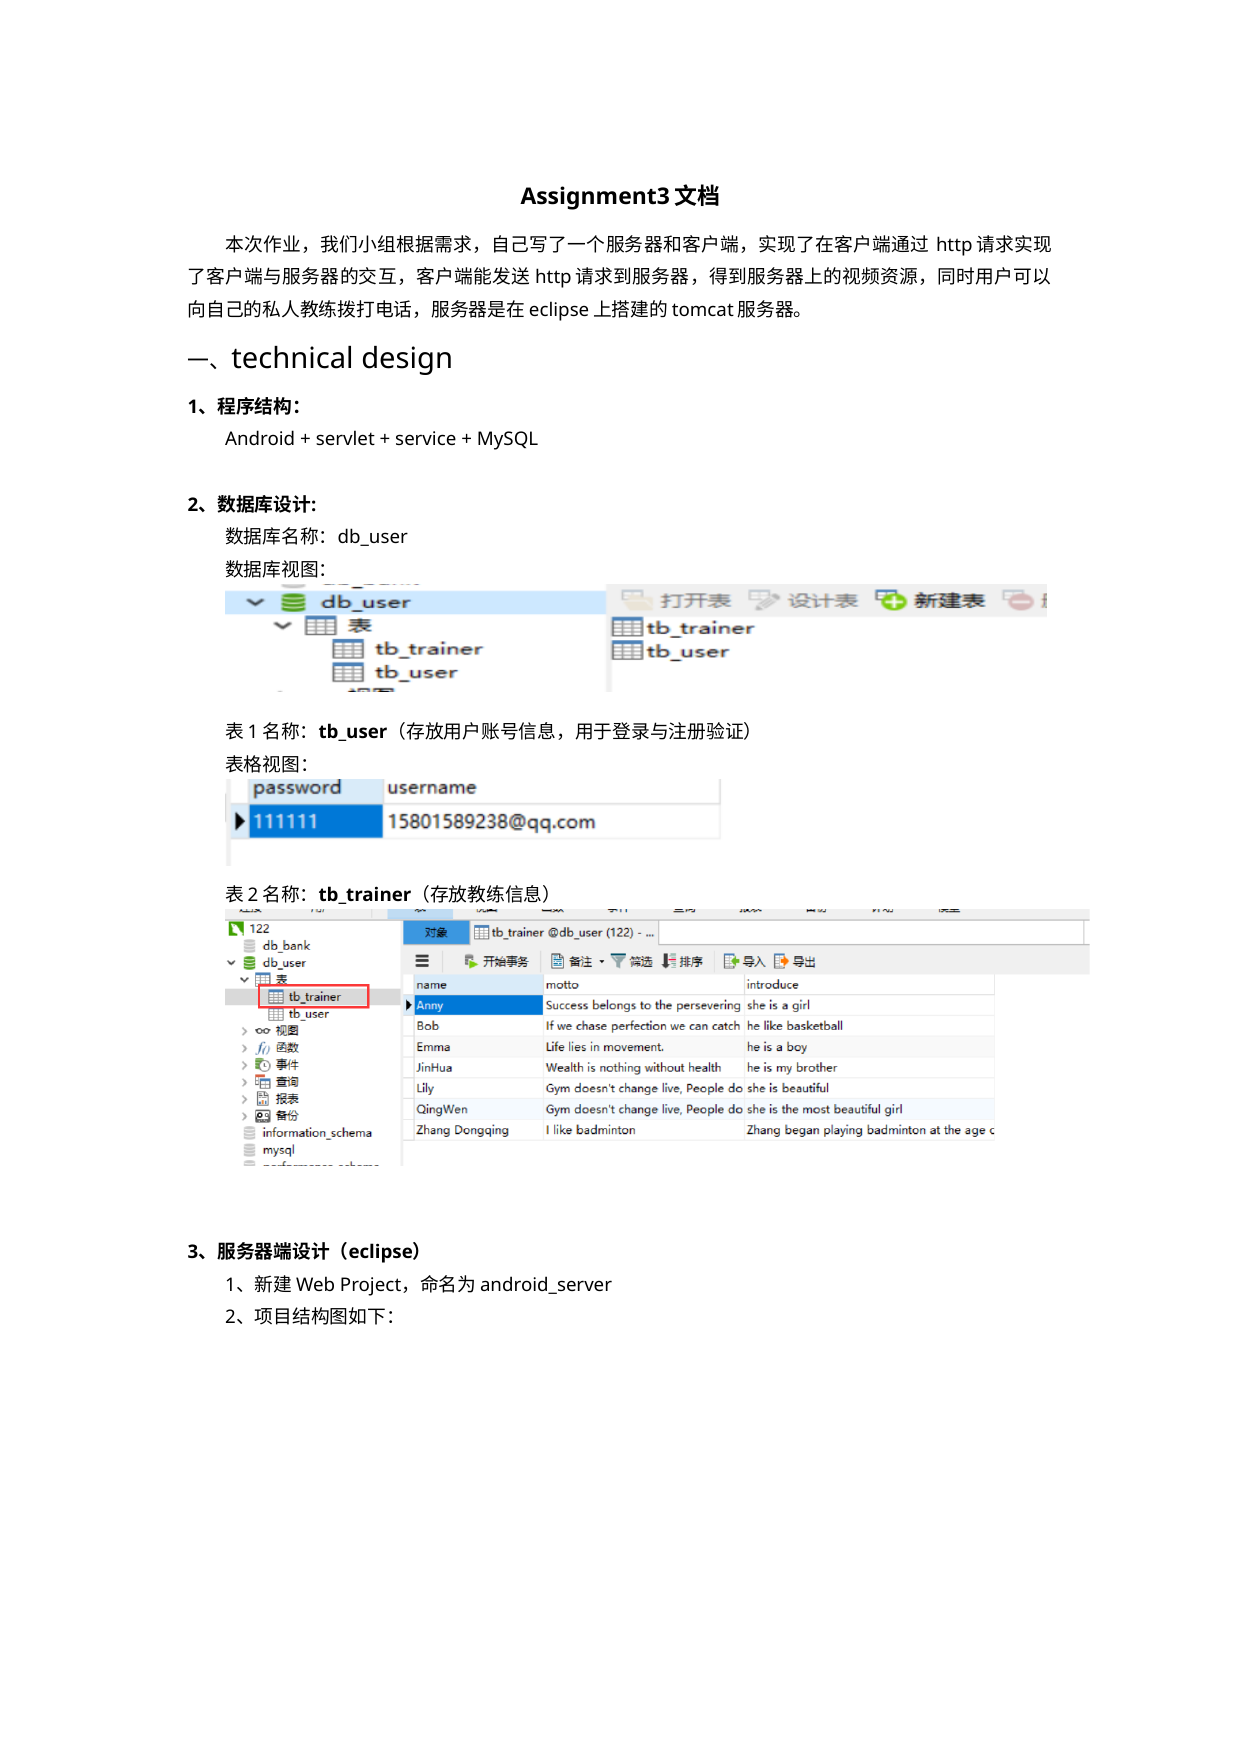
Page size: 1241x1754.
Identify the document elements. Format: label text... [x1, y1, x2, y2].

text 本次作业，我们小组根据需求，自己写了一个服务器和客户端，实现了在客户端通过http请求实现了客户端与服务器的交互，客户端能发送http请求到服务器，得到服务器上的视频资源，同时用户可以向自己的私人教练拨打电话，服务器是在eclipse上搭建的tomcat服务器。 [187, 227, 1053, 324]
text 1、新建Web Project，命名为android_server [187, 1267, 1053, 1299]
picture [225, 909, 1090, 1166]
text 表格视图： [187, 747, 1053, 779]
text Android + servlet + service + MySQL [187, 422, 1053, 454]
text 数据库名称：db_user [187, 519, 1053, 552]
text 数据库视图： [187, 552, 1053, 584]
text 一、technical design [187, 324, 1053, 389]
text 表1名称：tb_user（存放用户账号信息，用于登录与注册验证） [187, 714, 1053, 747]
text 3、服务器端设计（eclipse） [187, 1234, 1053, 1267]
text 2、项目结构图如下： [187, 1299, 1053, 1332]
picture [225, 584, 1047, 692]
text 1、程序结构： [187, 389, 1053, 422]
text Assignment3文档 [187, 162, 1053, 227]
text 2、数据库设计: [187, 487, 1053, 519]
text 表2名称：tb_trainer（存放教练信息） [187, 877, 1053, 909]
picture [225, 779, 725, 866]
